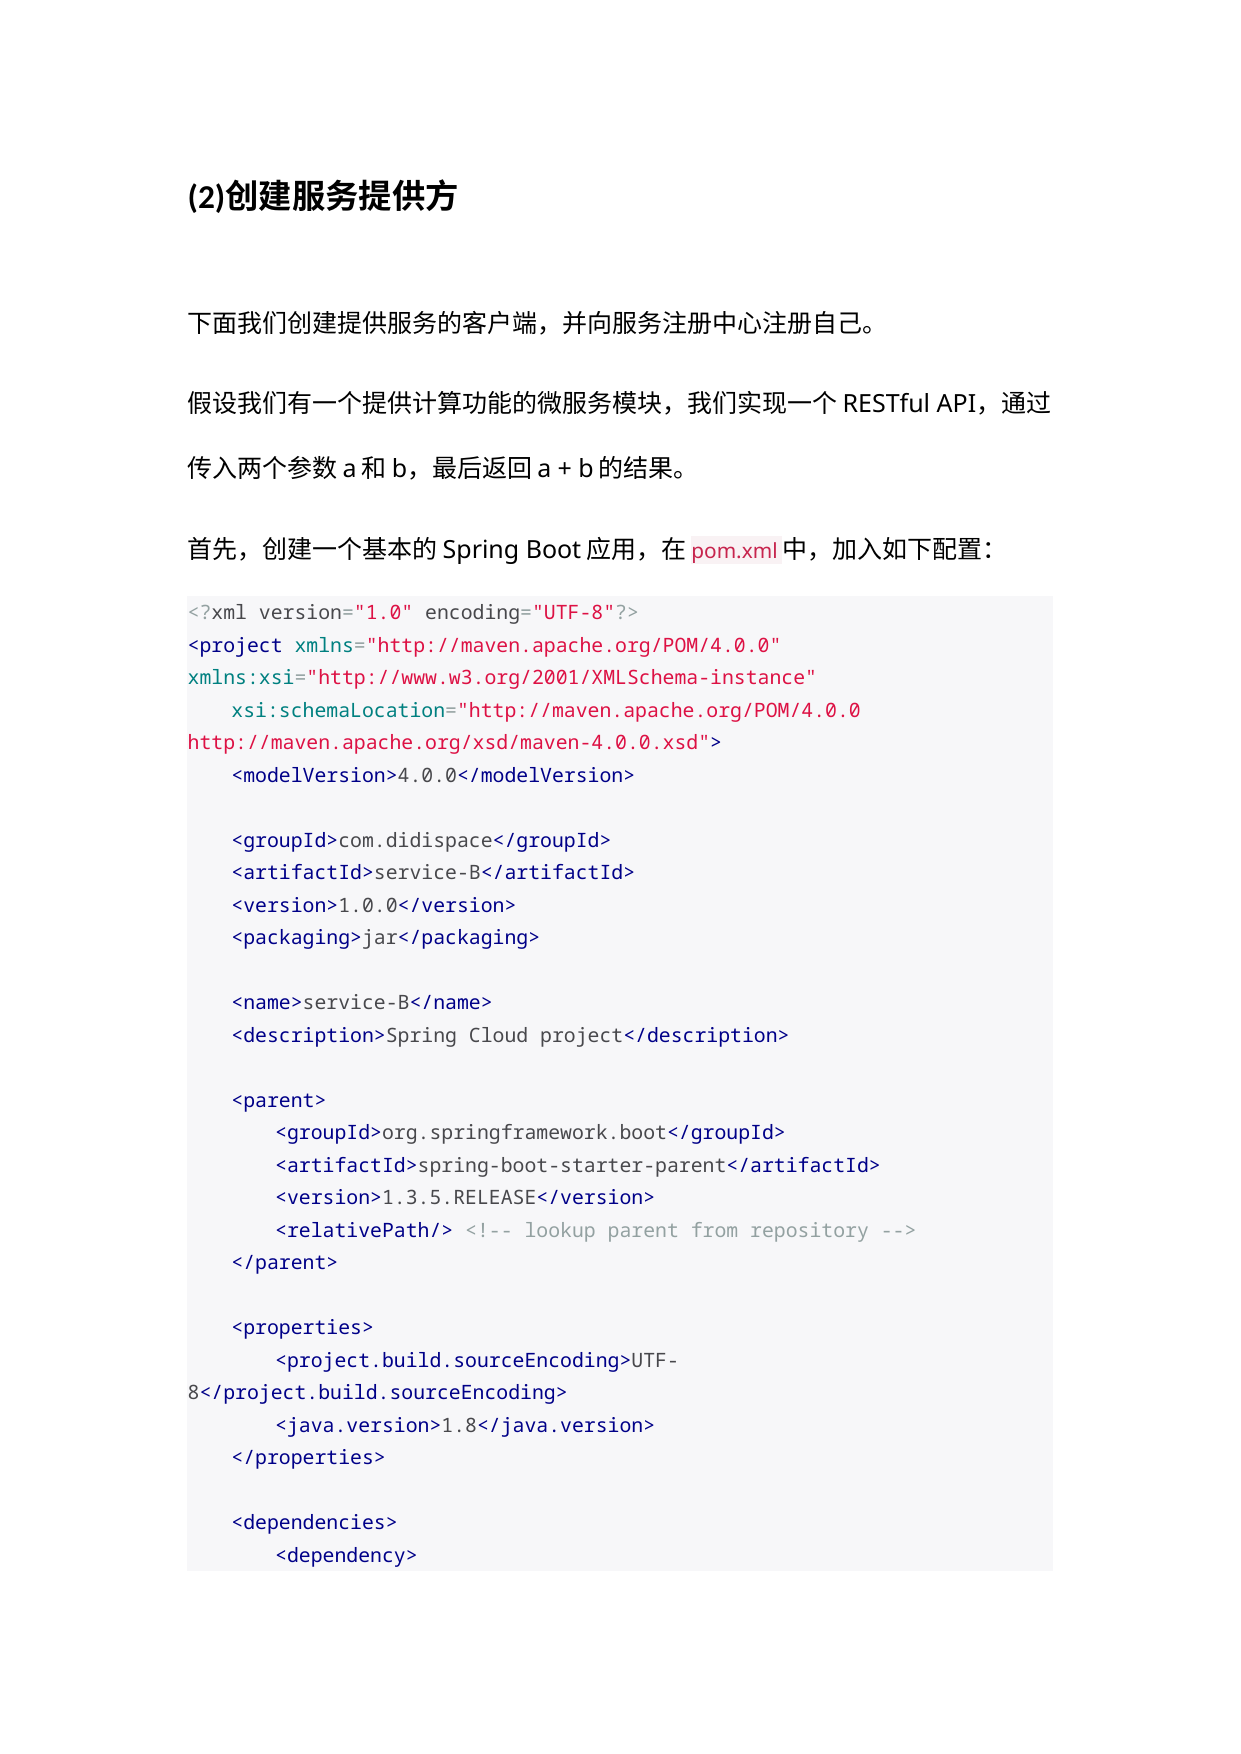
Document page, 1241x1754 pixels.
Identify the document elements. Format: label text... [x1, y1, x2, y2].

text <groupId>com.didispace</groupId> [187, 823, 1053, 856]
text xsi:schemaLocation="http://maven.apache.org/POM/4.0.0 http://maven.apache.org/xsd/maven-4.0.0.xsd"> [187, 693, 1053, 758]
text 下面我们创建提供服务的客户端，并向服务注册中心注册自己。 [187, 289, 1053, 354]
text 假设我们有一个提供计算功能的微服务模块，我们实现一个RESTful API，通过传入两个参数a和b，最后返回a + b的结果。 [187, 369, 1053, 499]
text <?xml version="1.0" encoding="UTF-8"?> [187, 596, 1053, 628]
text <dependency> [187, 1538, 1053, 1571]
text <artifactId>spring-boot-starter-parent</artifactId> [187, 1148, 1053, 1181]
text <name>service-B</name> [187, 986, 1053, 1018]
text </parent> [187, 1246, 1053, 1278]
text <parent> [187, 1083, 1053, 1116]
text <properties> [187, 1311, 1053, 1343]
text <description>Spring Cloud project</description> [187, 1018, 1053, 1051]
text <version>1.3.5.RELEASE</version> [187, 1181, 1053, 1213]
text <dependencies> [187, 1506, 1053, 1538]
subtitle (2)创建服务提供方 [187, 162, 1053, 227]
text <version>1.0.0</version> [187, 888, 1053, 921]
text <modelVersion>4.0.0</modelVersion> [187, 758, 1053, 791]
text <relativePath/> <!-- lookup parent from repository --> [187, 1213, 1053, 1246]
text <project xmlns="http://maven.apache.org/POM/4.0.0" xmlns:xsi="http://www.w3.org/2001/XMLSchema-instance" [187, 628, 1053, 693]
text 首先，创建一个基本的Spring Boot应用，在pom.xml中，加入如下配置： [187, 515, 1053, 580]
text <groupId>org.springframework.boot</groupId> [187, 1116, 1053, 1148]
text <packaging>jar</packaging> [187, 921, 1053, 953]
text </properties> [187, 1441, 1053, 1473]
text <java.version>1.8</java.version> [187, 1408, 1053, 1441]
text <artifactId>service-B</artifactId> [187, 856, 1053, 888]
text <project.build.sourceEncoding>UTF-8</project.build.sourceEncoding> [187, 1343, 1053, 1408]
